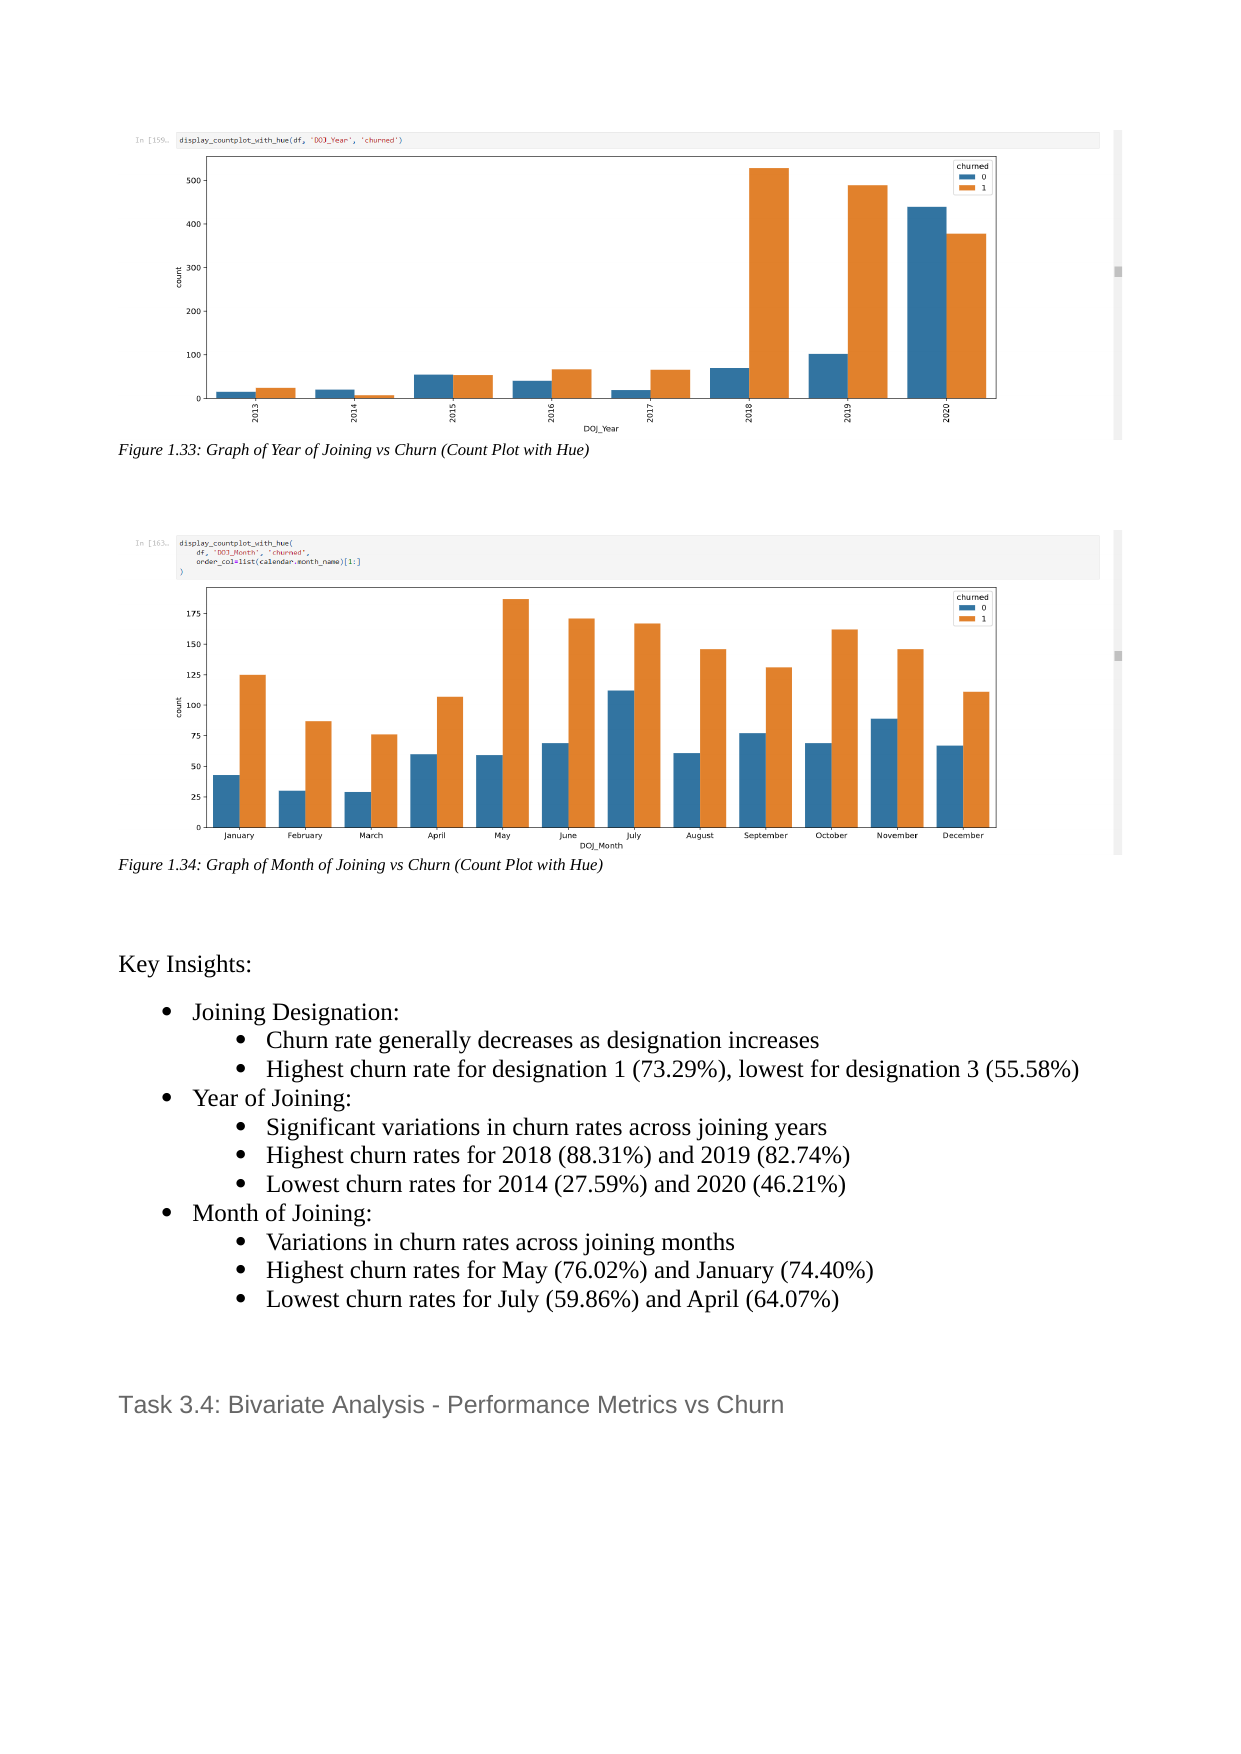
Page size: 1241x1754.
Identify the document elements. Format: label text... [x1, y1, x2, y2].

picture [118, 130, 1123, 440]
list Joining Designation: [162, 997, 1122, 1025]
text Key Insights: [118, 949, 1122, 978]
picture [118, 530, 1123, 855]
list Lowest churn rates for 2014 (27.59%) and 2020 (46.21%) [236, 1169, 1122, 1198]
subtitle Task 3.4: Bivariate Analysis - Performance Metrics vs Churn [118, 1389, 1122, 1418]
list Highest churn rates for 2018 (88.31%) and 2019 (82.74%) [236, 1140, 1122, 1169]
list Month of Joining: [162, 1198, 1122, 1227]
list Lowest churn rates for July (59.86%) and April (64.07%) [236, 1284, 1122, 1313]
list Variations in churn rates across joining months [236, 1227, 1122, 1255]
list Significant variations in churn rates across joining years [236, 1112, 1122, 1140]
list Highest churn rates for May (76.02%) and January (74.40%) [236, 1255, 1122, 1284]
list Highest churn rate for designation 1 (73.29%), lowest for designation 3 (55.58%) [236, 1054, 1122, 1083]
list Year of Joining: [162, 1083, 1122, 1112]
list Churn rate generally decreases as designation increases [236, 1025, 1122, 1054]
